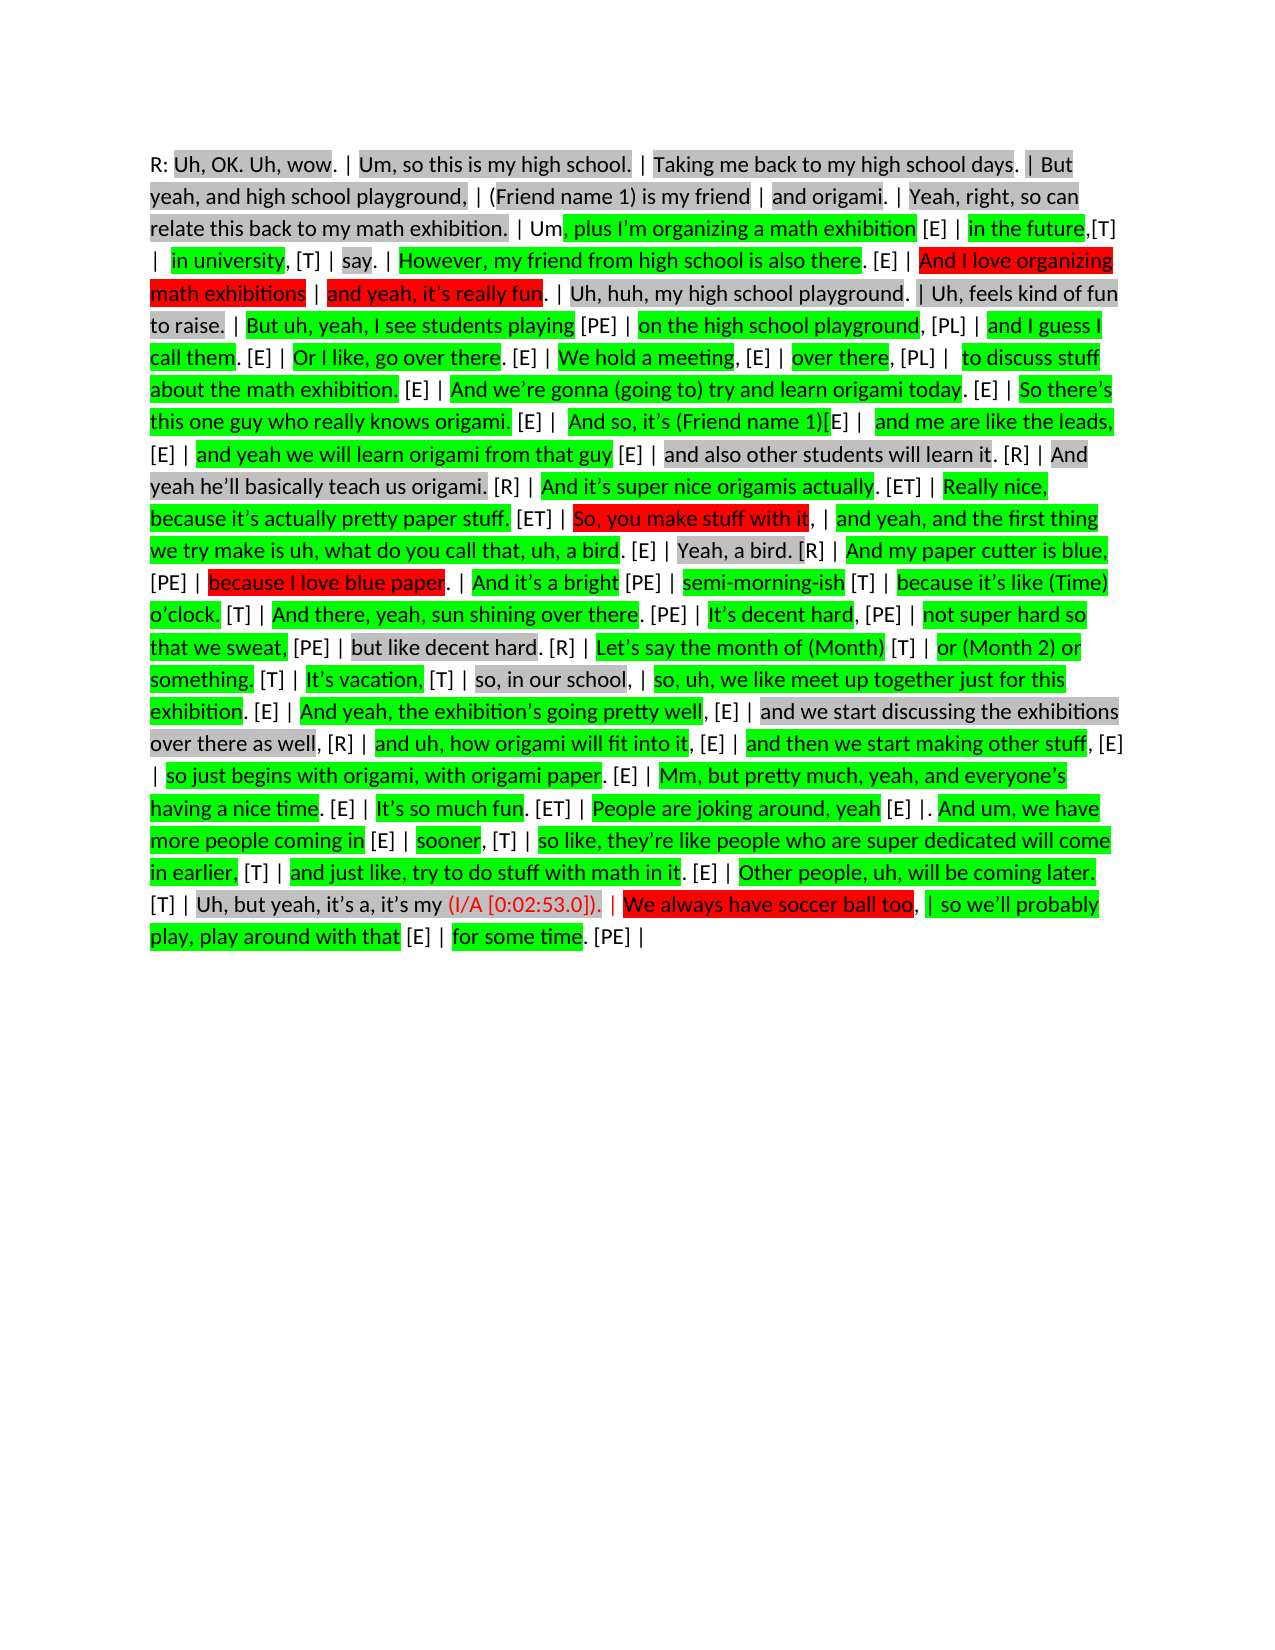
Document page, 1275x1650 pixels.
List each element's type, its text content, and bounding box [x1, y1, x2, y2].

text R: Uh, OK. Uh, wow. | Um, so this is my high school. | Taking me back to my high school days. | But yeah, and high school playground, | (Friend name 1) is my friend | and origami. | Yeah, right, so can relate this back to my math exhibition. | Um, plus I’m organizing a math exhibition [E] | in the future,[T] | in university, [T] | say. | However, my friend from high school is also there. [E] | And I love organizing math exhibitions | and yeah, it’s really fun. | Uh, huh, my high school playground. | Uh, feels kind of fun to raise. | But uh, yeah, I see students playing [PE] | on the high school playground, [PL] | and I guess I call them. [E] | Or I like, go over there. [E] | We hold a meeting, [E] | over there, [PL] | to discuss stuff about the math exhibition. [E] | And we’re gonna (going to) try and learn origami today. [E] | So there’s this one guy who really knows origami. [E] | And so, it’s (Friend name 1)[E] | and me are like the leads, [E] | and yeah we will learn origami from that guy [E] | and also other students will learn it. [R] | And yeah he’ll basically teach us origami. [R] | And it’s super nice origamis actually. [ET] | Really nice, because it’s actually pretty paper stuff. [ET] | So, you make stuff with it, | and yeah, and the first thing we try make is uh, what do you call that, uh, a bird. [E] | Yeah, a bird. [R] | And my paper cutter is blue, [PE] | because I love blue paper. | And it’s a bright [PE] | semi-morning-ish [T] | because it’s like (Time) o’clock. [T] | And there, yeah, sun shining over there. [PE] | It’s decent hard, [PE] | not super hard so that we sweat, [PE] | but like decent hard. [R] | Let’s say the month of (Month) [T] | or (Month 2) or something. [T] | It’s vacation, [T] | so, in our school, | so, uh, we like meet up together just for this exhibition. [E] | And yeah, the exhibition’s going pretty well, [E] | and we start discussing the exhibitions over there as well, [R] | and uh, how origami will fit into it, [E] | and then we start making other stuff, [E] | so just begins with origami, with origami paper. [E] | Mm, but pretty much, yeah, and everyone’s having a nice time. [E] | It’s so much fun. [ET] | People are joking around, yeah [E] |. And um, we have more people coming in [E] | sooner, [T] | so like, they’re like people who are super dedicated will come in earlier, [T] | and just like, try to do stuff with math in it. [E] | Other people, uh, will be coming later. [T] | Uh, but yeah, it’s a, it’s my (I/A [0:02:53.0]). | We always have soccer ball too, | so we’ll probably play, play around with that [E] | for some time. [PE] | [150, 150, 1125, 951]
